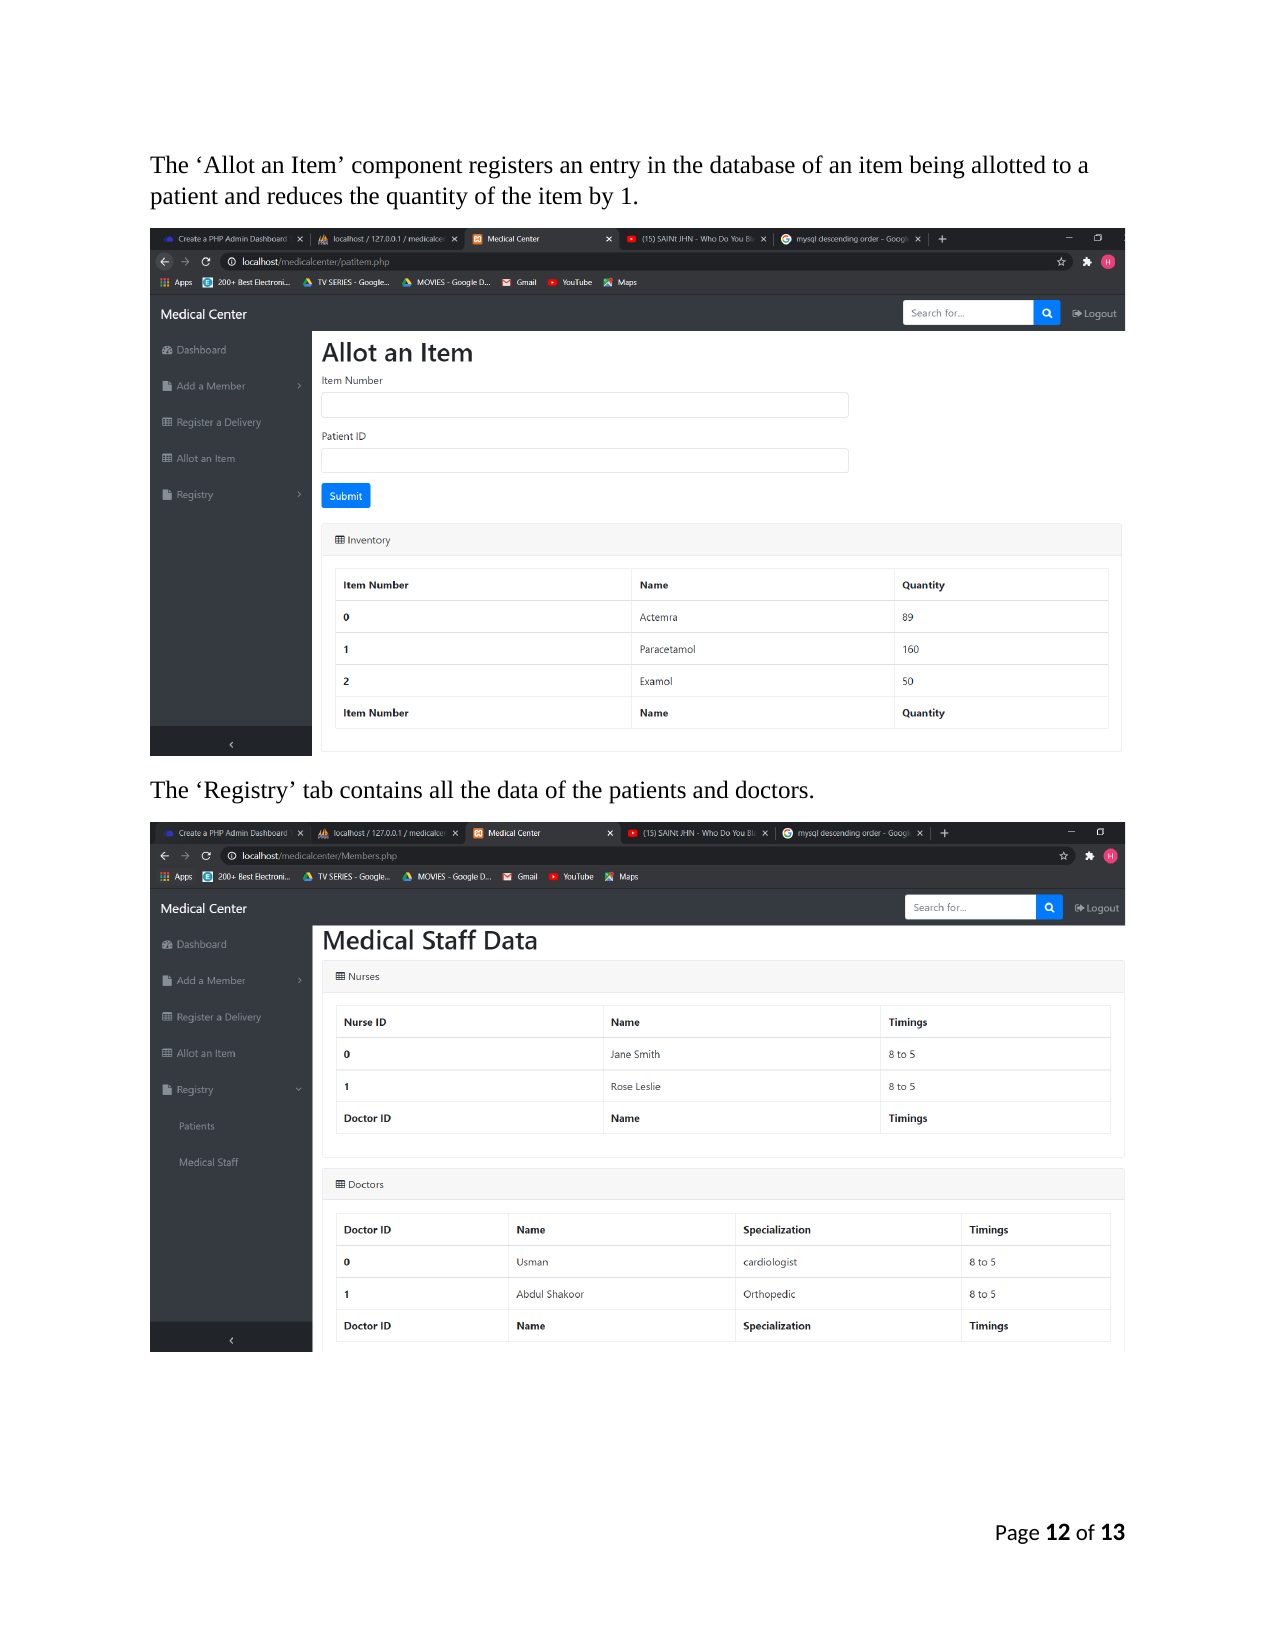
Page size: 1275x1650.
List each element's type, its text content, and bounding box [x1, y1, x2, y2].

picture [150, 822, 1125, 1352]
text The ‘Registry’ tab contains all the data of the patients and doctors. [150, 775, 1125, 804]
picture [150, 228, 1125, 756]
text The ‘Allot an Item’ component registers an entry in the database of an item being allotted to a patient and reduces the quantity of the item by 1. [150, 150, 1125, 210]
